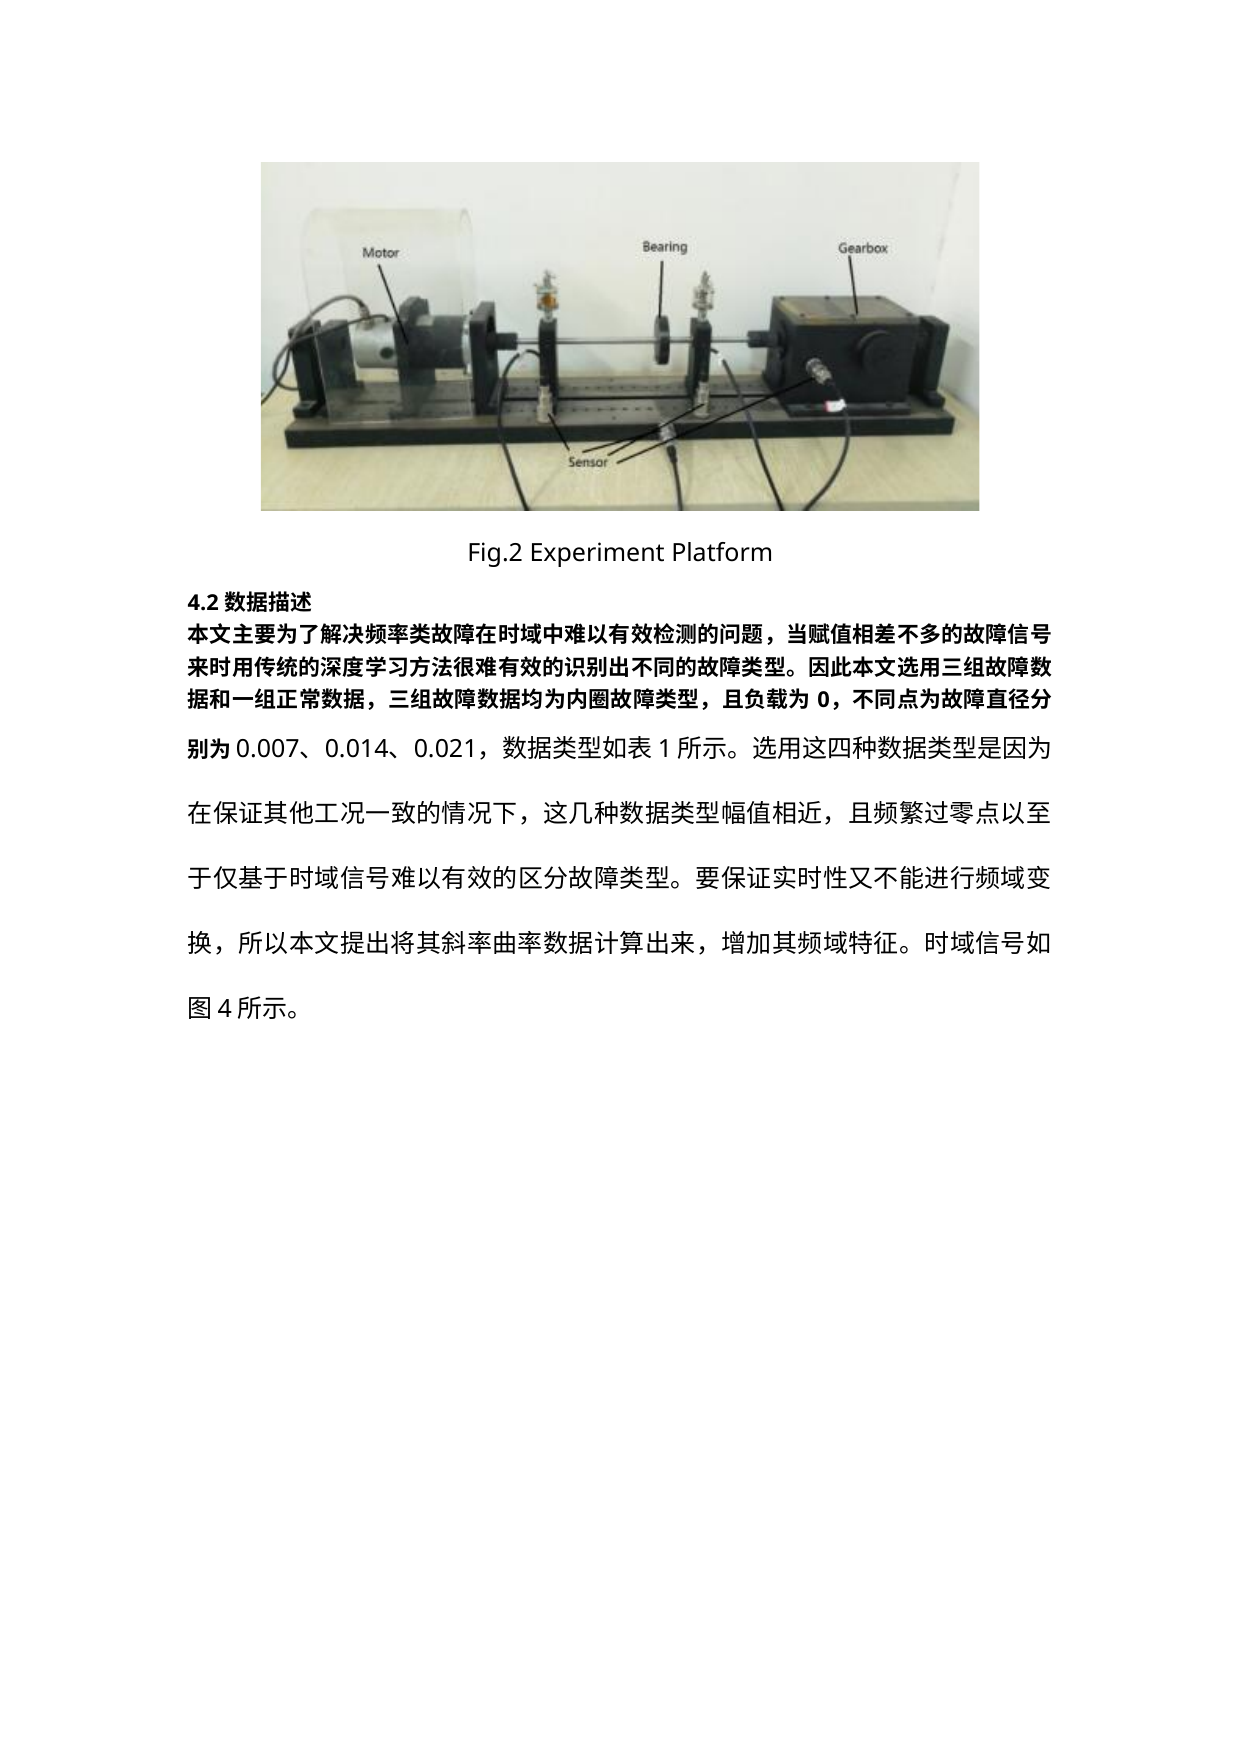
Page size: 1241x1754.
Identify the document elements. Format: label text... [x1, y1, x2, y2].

text Fig.2 Experiment Platform [187, 519, 1053, 584]
picture [260, 162, 980, 511]
text 本文主要为了解决频率类故障在时域中难以有效检测的问题，当赋值相差不多的故障信号来时用传统的深度学习方法很难有效的识别出不同的故障类型。因此本文选用三组故障数据和一组正常数据，三组故障数据均为内圈故障类型，且负载为0，不同点为故障直径分别为0.007、0.014、0.021，数据类型如表1所示。选用这四种数据类型是因为在保证其他工况一致的情况下，这几种数据类型幅值相近，且频繁过零点以至于仅基于时域信号难以有效的区分故障类型。要保证实时性又不能进行频域变换，所以本文提出将其斜率曲率数据计算出来，增加其频域特征。时域信号如图4所示。 [187, 617, 1053, 1039]
text 4.2 数据描述 [187, 584, 1053, 617]
